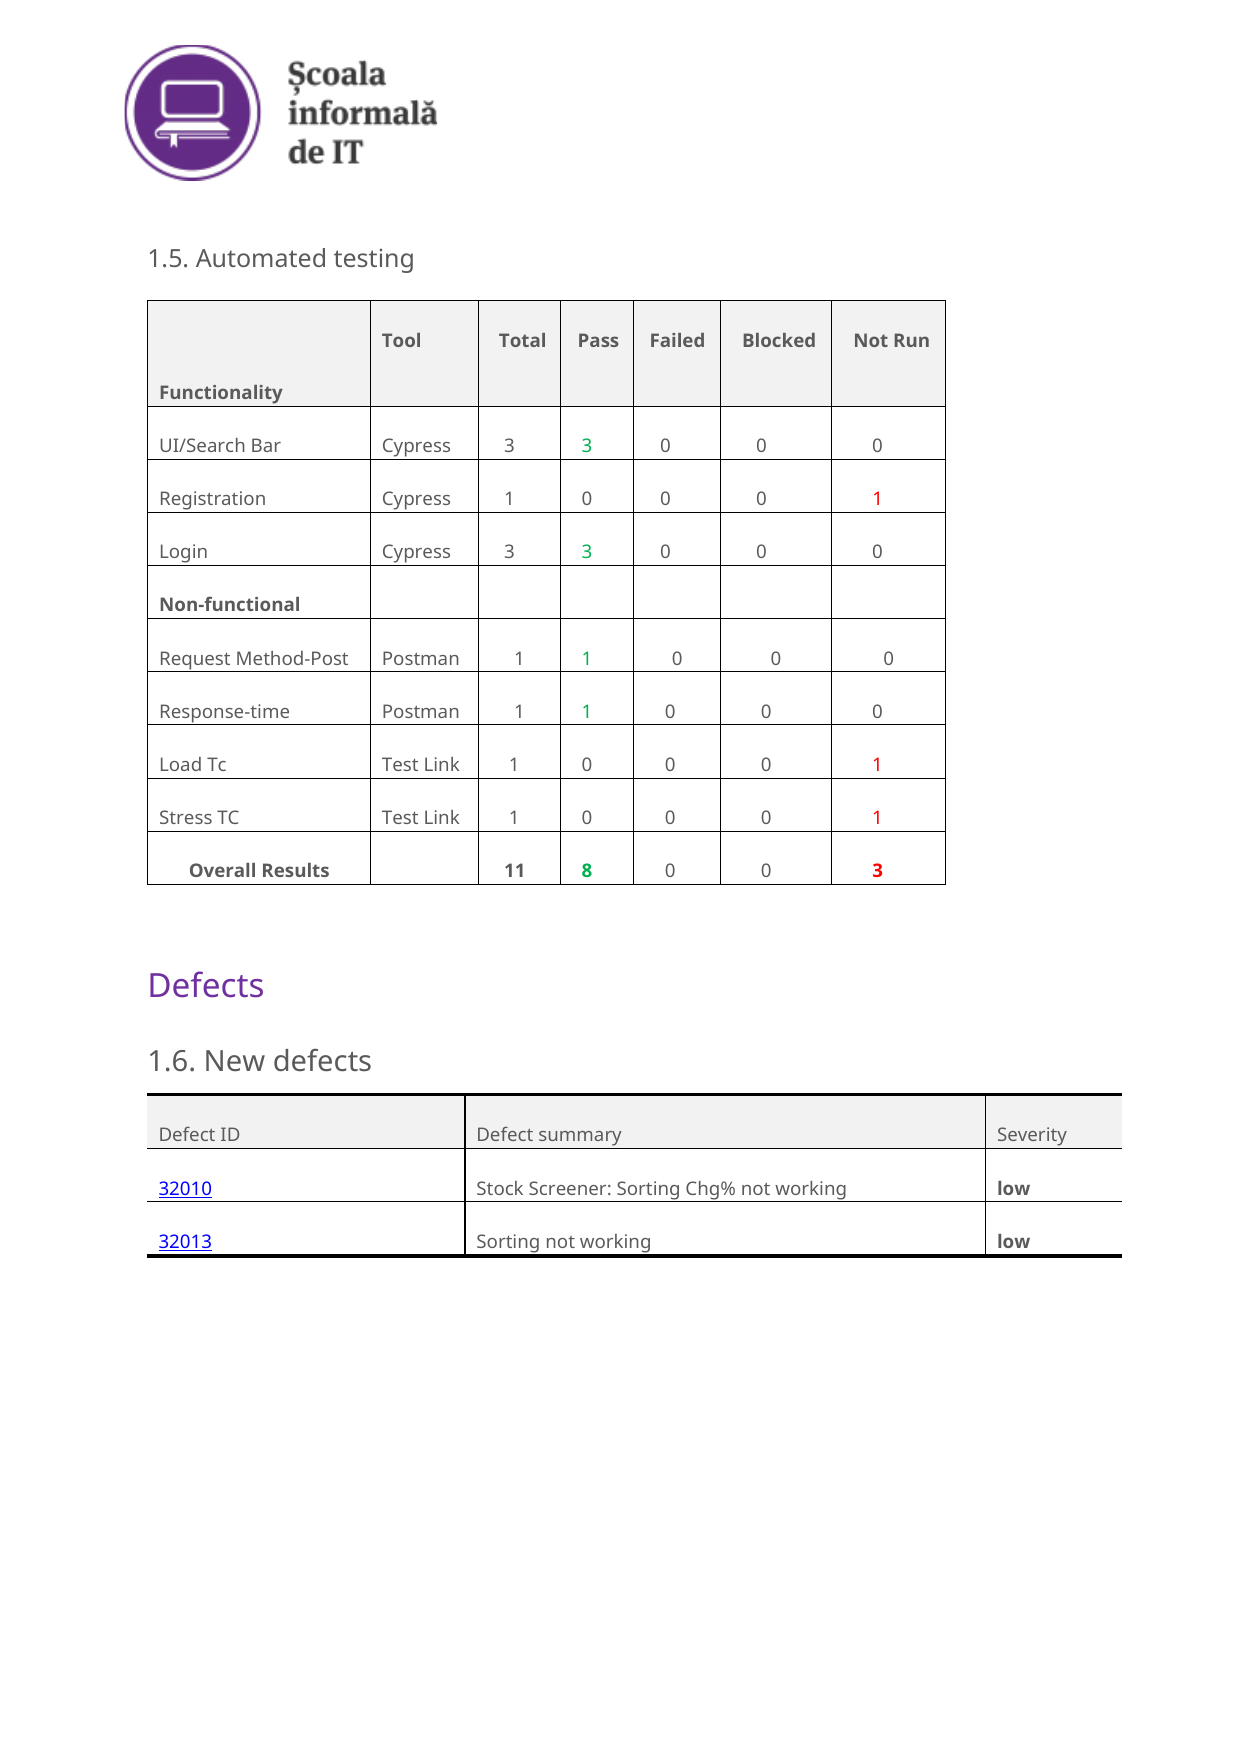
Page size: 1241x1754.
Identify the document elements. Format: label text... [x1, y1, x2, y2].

table_cell Cypress [371, 513, 478, 565]
table_cell 0 [721, 672, 831, 724]
table_cell 0 [634, 725, 720, 777]
table_cell 3 [479, 407, 560, 459]
table_cell 0 [721, 513, 831, 565]
table_cell 0 [634, 832, 720, 884]
table_header Not Run [832, 301, 945, 406]
subtitle 1.6. New defects [147, 1041, 1121, 1080]
table_cell Sorting not working [466, 1202, 985, 1254]
table_cell [479, 566, 560, 618]
table_cell UI/Search Bar [148, 407, 370, 459]
table_header Failed [634, 301, 720, 406]
table_header Functionality [148, 301, 370, 406]
table_cell 3 [561, 513, 633, 565]
table_cell Postman [371, 619, 478, 671]
table_cell 0 [634, 407, 720, 459]
table_header Total [479, 301, 560, 406]
table_cell [832, 566, 945, 618]
table_cell Test Link [371, 779, 478, 831]
table_cell 1 [561, 672, 633, 724]
table_cell 0 [832, 619, 945, 671]
table_cell 32013 [147, 1202, 464, 1254]
table_cell [634, 566, 720, 618]
table_cell [561, 566, 633, 618]
table_cell 0 [561, 460, 633, 512]
table_cell 1 [832, 460, 945, 512]
table_cell [721, 566, 831, 618]
table_cell 0 [721, 779, 831, 831]
table_header Blocked [721, 301, 831, 406]
table_cell 0 [634, 460, 720, 512]
table_cell [371, 832, 478, 884]
table_cell 0 [832, 407, 945, 459]
table_cell 0 [721, 832, 831, 884]
table_cell 0 [721, 619, 831, 671]
picture [124, 45, 438, 181]
table_cell 1 [832, 725, 945, 777]
table_cell 1 [832, 779, 945, 831]
table_cell low [986, 1149, 1122, 1201]
table_cell Stock Screener: Sorting Chg% not working [466, 1149, 985, 1201]
table_cell Cypress [371, 460, 478, 512]
table_cell 8 [561, 832, 633, 884]
table_cell 0 [832, 513, 945, 565]
table_cell low [986, 1202, 1122, 1254]
table_cell 1 [561, 619, 633, 671]
table_cell 0 [634, 779, 720, 831]
table_cell Non-functional [148, 566, 370, 618]
table_cell 3 [479, 513, 560, 565]
table_cell 0 [634, 513, 720, 565]
table_cell 32010 [147, 1149, 464, 1201]
subtitle Defects [147, 962, 1121, 1007]
table_header Tool [371, 301, 478, 406]
table_cell Stress TC [148, 779, 370, 831]
table_cell Load Tc [148, 725, 370, 777]
table_cell Registration [148, 460, 370, 512]
table_cell Overall Results [148, 832, 370, 884]
table_cell 0 [721, 460, 831, 512]
table_header Defect summary [466, 1096, 985, 1148]
table_cell 0 [561, 779, 633, 831]
table_cell 0 [721, 407, 831, 459]
table_cell 0 [634, 672, 720, 724]
table_cell 0 [634, 619, 720, 671]
table_cell 0 [832, 672, 945, 724]
table_cell Request Method-Post [148, 619, 370, 671]
table_cell Postman [371, 672, 478, 724]
table_cell 1 [479, 779, 560, 831]
table_cell 3 [832, 832, 945, 884]
table_cell Login [148, 513, 370, 565]
table_cell 1 [479, 725, 560, 777]
table_cell 0 [561, 725, 633, 777]
table_cell 3 [561, 407, 633, 459]
table_cell 0 [721, 725, 831, 777]
table_cell 1 [479, 460, 560, 512]
text 1.5. Automated testing [147, 246, 1121, 273]
table_header Defect ID [147, 1096, 464, 1148]
table_cell 1 [479, 672, 560, 724]
table_cell Response-time [148, 672, 370, 724]
table_cell Test Link [371, 725, 478, 777]
table_header Severity [986, 1096, 1122, 1148]
table_cell 1 [479, 619, 560, 671]
table_cell [371, 566, 478, 618]
table_cell 11 [479, 832, 560, 884]
table_header Pass [561, 301, 633, 406]
table_cell Cypress [371, 407, 478, 459]
